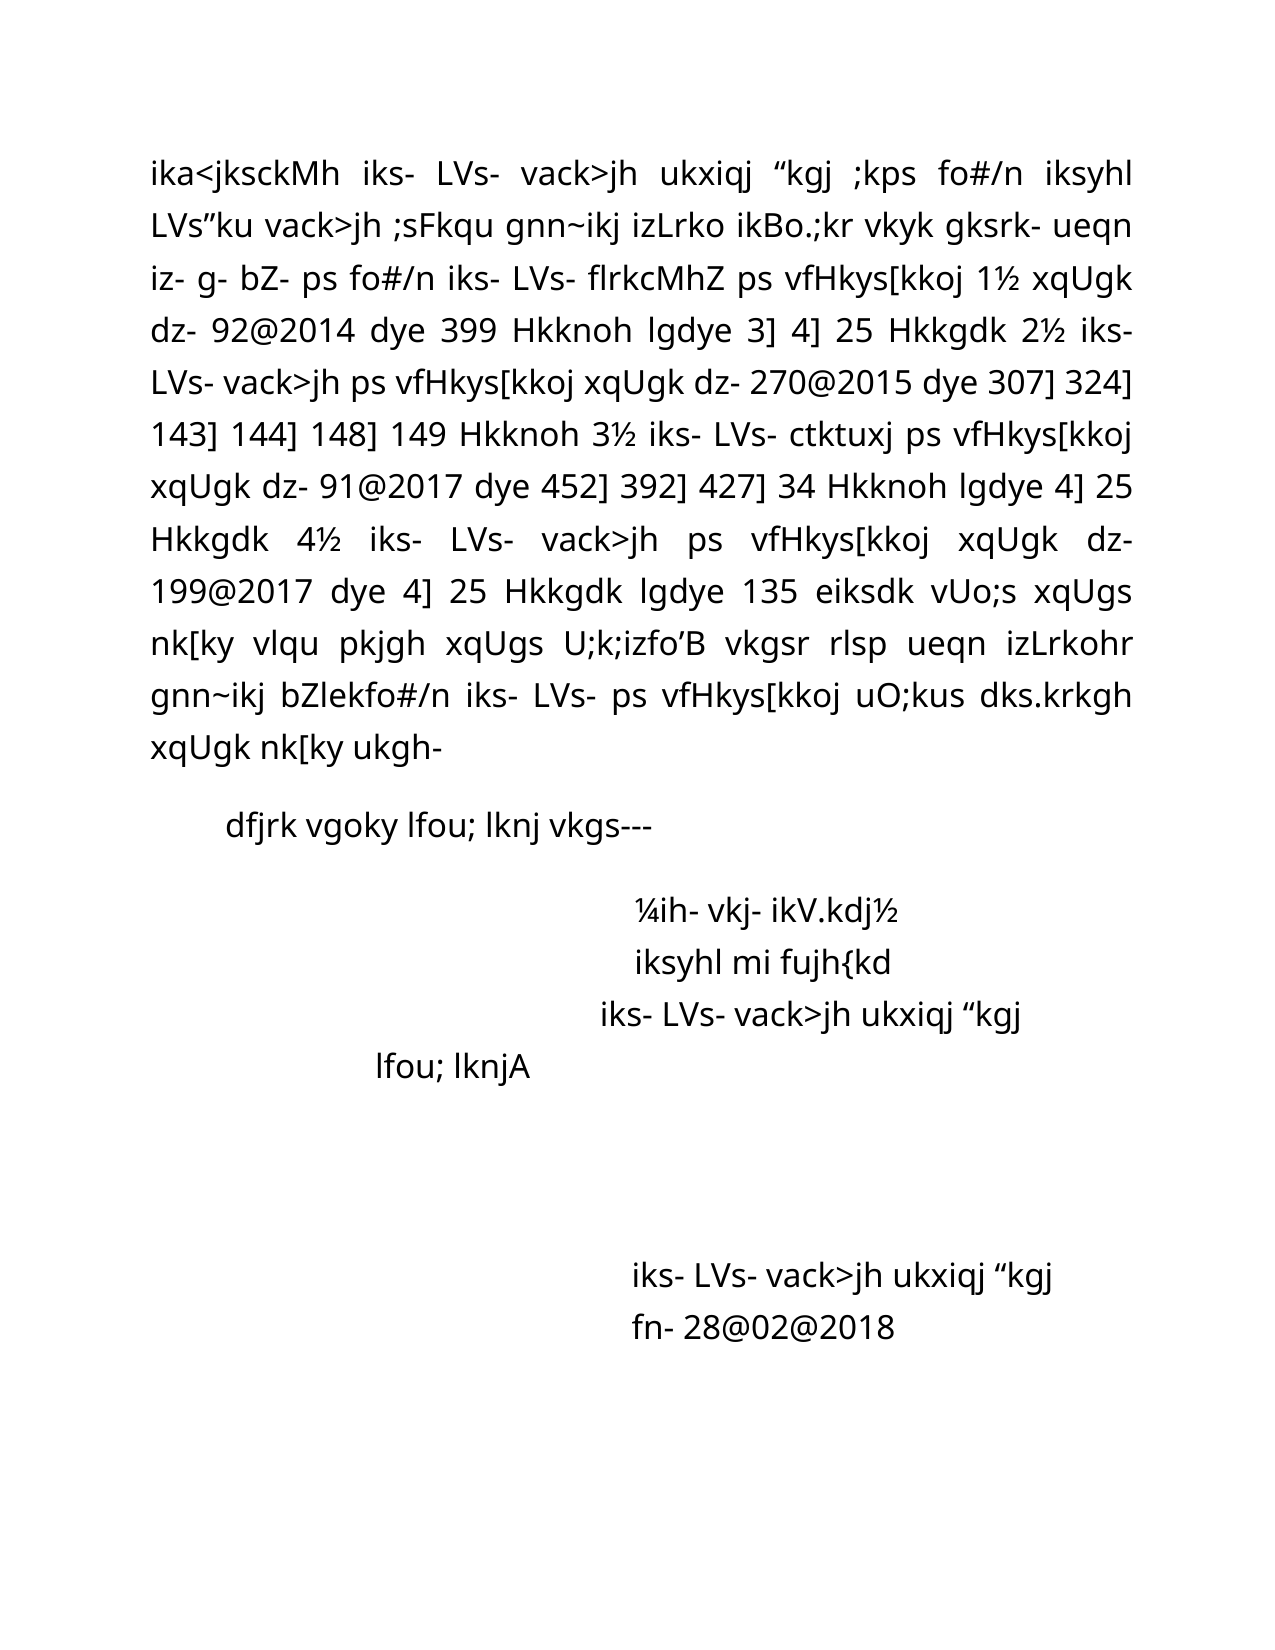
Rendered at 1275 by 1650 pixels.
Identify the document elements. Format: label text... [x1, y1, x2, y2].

text iks- LVs- vack>jh ukxiqj “kgj [150, 991, 1134, 1036]
text iks- LVs- vack>jh ukxiqj “kgj [150, 1252, 1134, 1297]
text fn- 28@02@2018 [150, 1304, 1134, 1349]
text lfou; lknjA [150, 1043, 1134, 1089]
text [150, 150, 1134, 769]
text iksyhl mi fujh{kd [150, 939, 1134, 984]
text ¼ih- vkj- ikV.kdj½ [150, 887, 1134, 932]
text dfjrk vgoky lfou; lknj vkgs--- [150, 802, 1134, 848]
